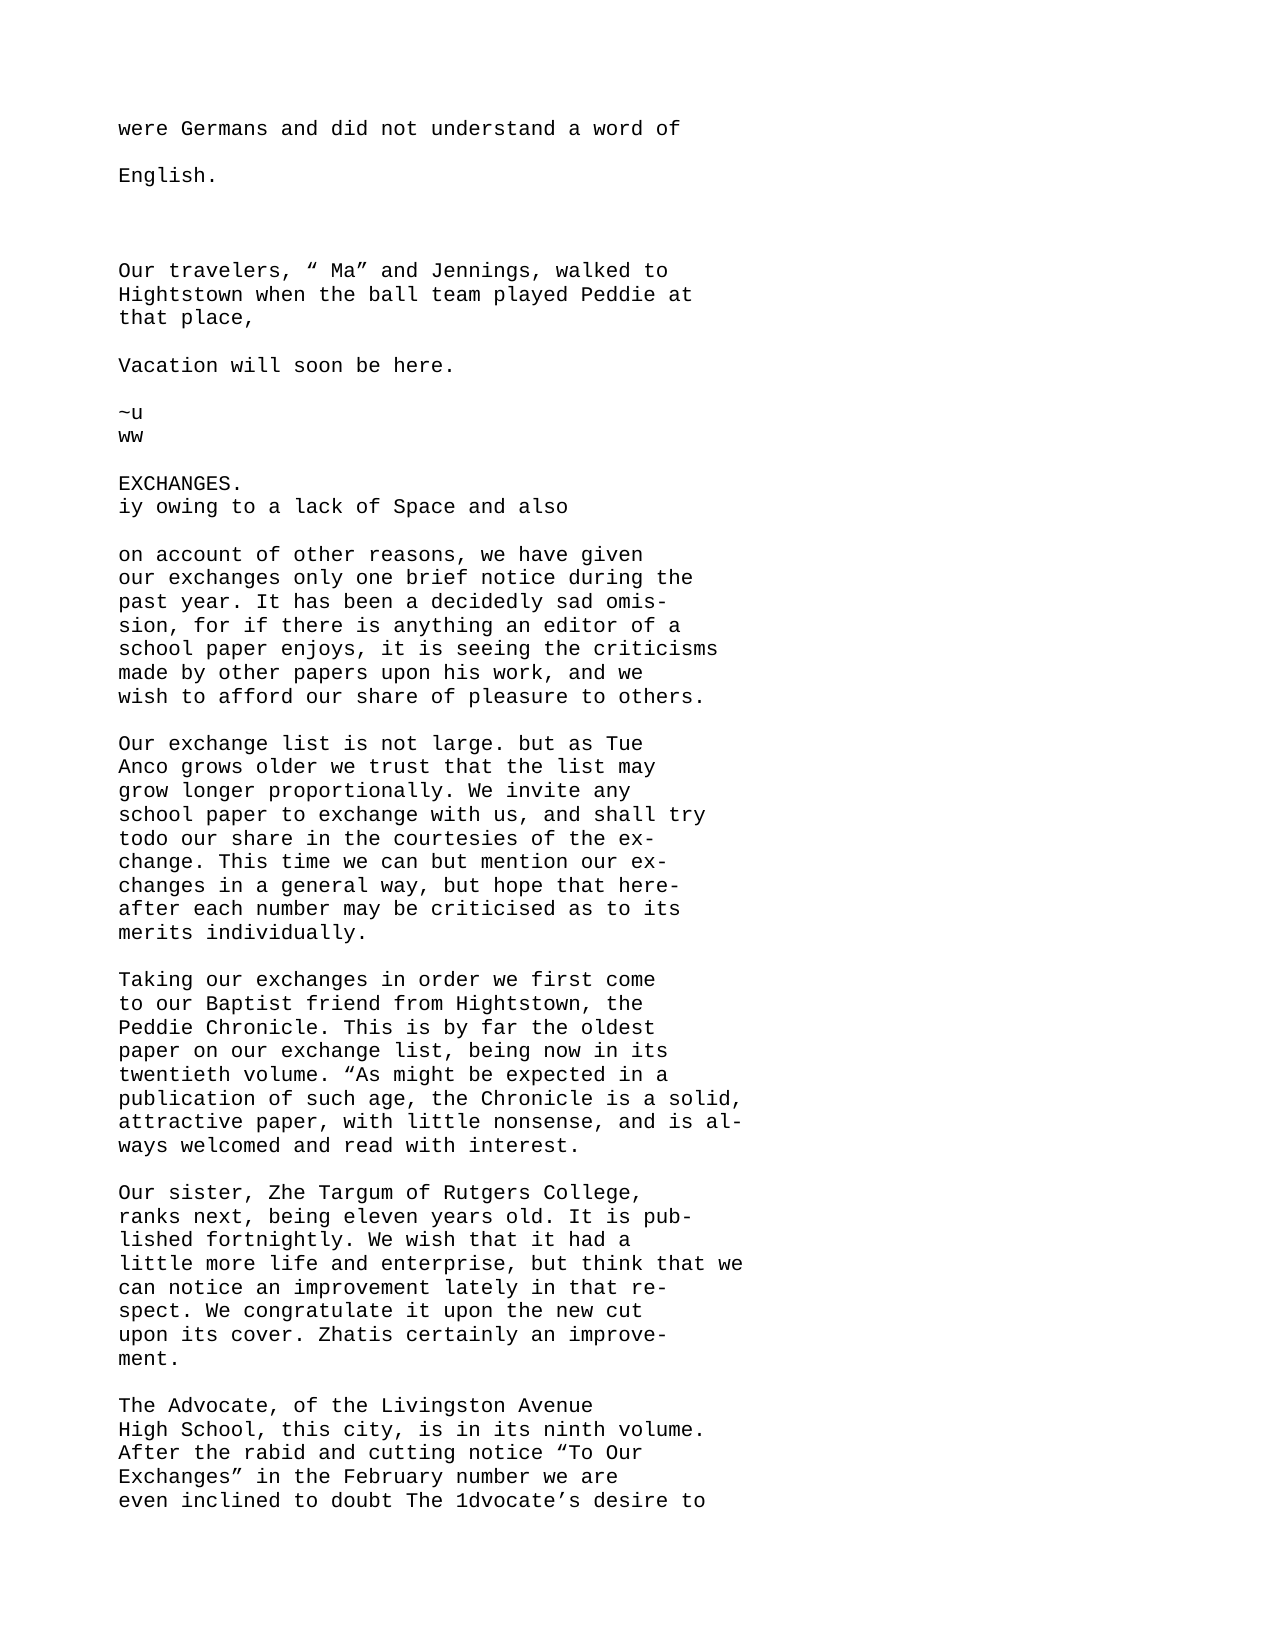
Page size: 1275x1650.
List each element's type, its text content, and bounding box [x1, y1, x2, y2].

text EXCHANGES. [118, 473, 1157, 496]
text ment. [118, 1348, 1157, 1371]
text Hightstown when the ball team played Peddie at [118, 284, 1157, 307]
text twentieth volume. “As might be expected in a [118, 1064, 1157, 1088]
text on account of other reasons, we have given [118, 544, 1157, 567]
text school paper enjoys, it is seeing the criticisms [118, 638, 1157, 662]
text change. This time we can but mention our ex- [118, 851, 1157, 875]
text sion, for if there is anything an editor of a [118, 615, 1157, 638]
text After the rabid and cutting notice “To Our [118, 1442, 1157, 1466]
text ways welcomed and read with interest. [118, 1135, 1157, 1158]
text Exchanges” in the February number we are [118, 1466, 1157, 1489]
text attractive paper, with little nonsense, and is al- [118, 1111, 1157, 1135]
text paper on our exchange list, being now in its [118, 1040, 1157, 1064]
text can notice an improvement lately in that re- [118, 1277, 1157, 1300]
text were Germans and did not understand a word of [118, 118, 1157, 142]
text little more life and enterprise, but think that we [118, 1253, 1157, 1277]
text past year. It has been a decidedly sad omis- [118, 591, 1157, 615]
text changes in a general way, but hope that here- [118, 875, 1157, 898]
text Anco grows older we trust that the list may [118, 757, 1157, 780]
text lished fortnightly. We wish that it had a [118, 1229, 1157, 1253]
text iy owing to a lack of Space and also [118, 496, 1157, 520]
text after each number may be criticised as to its [118, 898, 1157, 922]
text publication of such age, the Chronicle is a solid, [118, 1088, 1157, 1111]
text Our travelers, “ Ma” and Jennings, walked to [118, 260, 1157, 284]
text to our Baptist friend from Hightstown, the [118, 993, 1157, 1017]
text Peddie Chronicle. This is by far the oldest [118, 1017, 1157, 1040]
text school paper to exchange with us, and shall try [118, 804, 1157, 827]
text ww [118, 426, 1157, 449]
text merits individually. [118, 922, 1157, 946]
text our exchanges only one brief notice during the [118, 567, 1157, 591]
text even inclined to doubt The 1dvocate’s desire to [118, 1489, 1157, 1513]
text upon its cover. Zhatis certainly an improve- [118, 1324, 1157, 1348]
text The Advocate, of the Livingston Avenue [118, 1395, 1157, 1419]
text ~u [118, 402, 1157, 426]
text High School, this city, is in its ninth volume. [118, 1419, 1157, 1442]
text Taking our exchanges in order we first come [118, 969, 1157, 993]
text English. [118, 165, 1157, 189]
text Vacation will soon be here. [118, 354, 1157, 378]
text todo our share in the courtesies of the ex- [118, 827, 1157, 851]
text grow longer proportionally. We invite any [118, 780, 1157, 804]
text wish to afford our share of pleasure to others. [118, 686, 1157, 709]
text made by other papers upon his work, and we [118, 662, 1157, 686]
text that place, [118, 307, 1157, 331]
text ranks next, being eleven years old. It is pub- [118, 1206, 1157, 1229]
text Our sister, Zhe Targum of Rutgers College, [118, 1182, 1157, 1206]
text Our exchange list is not large. but as Tue [118, 733, 1157, 757]
text spect. We congratulate it upon the new cut [118, 1300, 1157, 1324]
